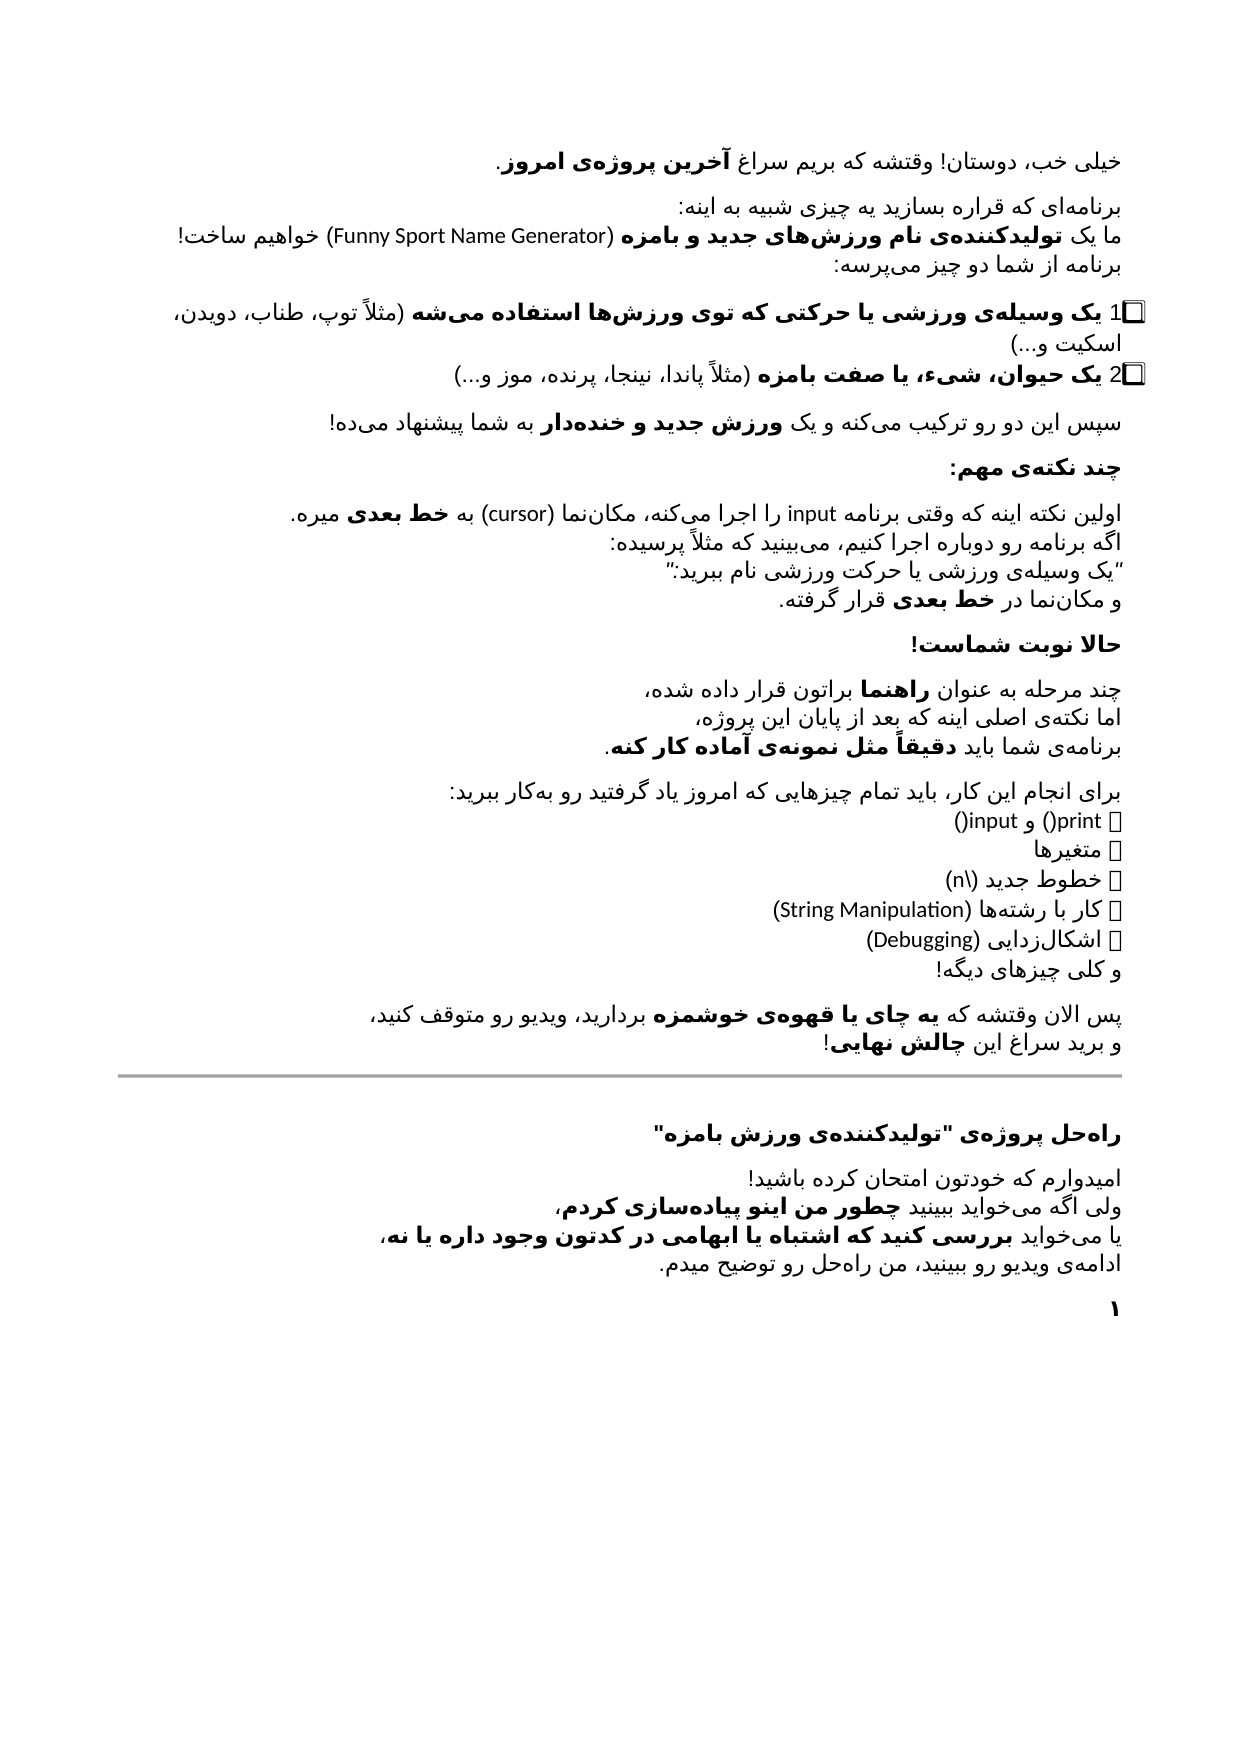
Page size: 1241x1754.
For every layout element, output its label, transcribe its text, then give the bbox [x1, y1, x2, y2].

text سپس این دو رو ترکیب می‌کنه و یک ورزش جدید و خنده‌دار به شما پیشنهاد می‌ده! [118, 408, 1122, 435]
text چند نکته‌ی مهم: [118, 454, 1122, 480]
text امیدوارم که خودتون امتحان کرده باشید! ولی اگه می‌خواید ببینید چطور من اینو پیاده‌سازی کردم، یا می‌خواید بررسی کنید که اشتباه یا ابهامی در کدتون وجود داره یا نه، ادامه‌ی ویدیو رو ببینید، من راه‌حل رو توضیح میدم. [118, 1165, 1122, 1276]
text چند مرحله به عنوان راهنما براتون قرار داده شده، اما نکته‌ی اصلی اینه که بعد از پایان این پروژه، برنامه‌ی شما باید دقیقاً مثل نمونه‌ی آماده کار کنه. [118, 676, 1122, 759]
text راه‌حل پروژه‌ی "تولیدکننده‌ی ورزش بامزه" [118, 1119, 1122, 1146]
text پس الان وقتشه که یه چای یا قهوه‌ی خوشمزه بردارید، ویدیو رو متوقف کنید، و برید سراغ این چالش نهایی! [118, 1001, 1122, 1056]
text اولین نکته اینه که وقتی برنامه input را اجرا می‌کنه، مکان‌نما (cursor) به خط بعدی میره. اگه برنامه رو دوباره اجرا کنیم، می‌بینید که مثلاً پرسیده: "یک وسیله‌ی ورزشی یا حرکت ورزشی نام ببرید:" و مکان‌نما در خط بعدی قرار گرفته. [118, 499, 1122, 612]
text برنامه‌ای که قراره بسازید یه چیزی شبیه به اینه: ما یک تولیدکننده‌ی نام ورزش‌های جدید و بامزه (Funny Sport Name Generator) خواهیم ساخت! برنامه از شما دو چیز می‌پرسه: [118, 193, 1122, 278]
text ۱ [118, 1295, 1122, 1321]
text خیلی خب، دوستان! وقتشه که بریم سراغ آخرین پروژه‌ی امروز. [118, 148, 1122, 174]
text برای انجام این کار، باید تمام چیزهایی که امروز یاد گرفتید رو به‌کار ببرید: ✅ print() و input() ✅ متغیرها ✅ خطوط جدید (\n) ✅ کار با رشته‌ها (String Manipulation) ✅ اشکال‌زدایی (Debugging) و کلی چیزهای دیگه! [118, 778, 1122, 982]
text 1️⃣ یک وسیله‌ی ورزشی یا حرکتی که توی ورزش‌ها استفاده می‌شه (مثلاً توپ، طناب، دویدن، اسکیت و...) 2️⃣ یک حیوان، شیء، یا صفت بامزه (مثلاً پاندا، نینجا، پرنده، موز و...) [118, 296, 1122, 389]
text حالا نوبت شماست! [118, 631, 1122, 657]
